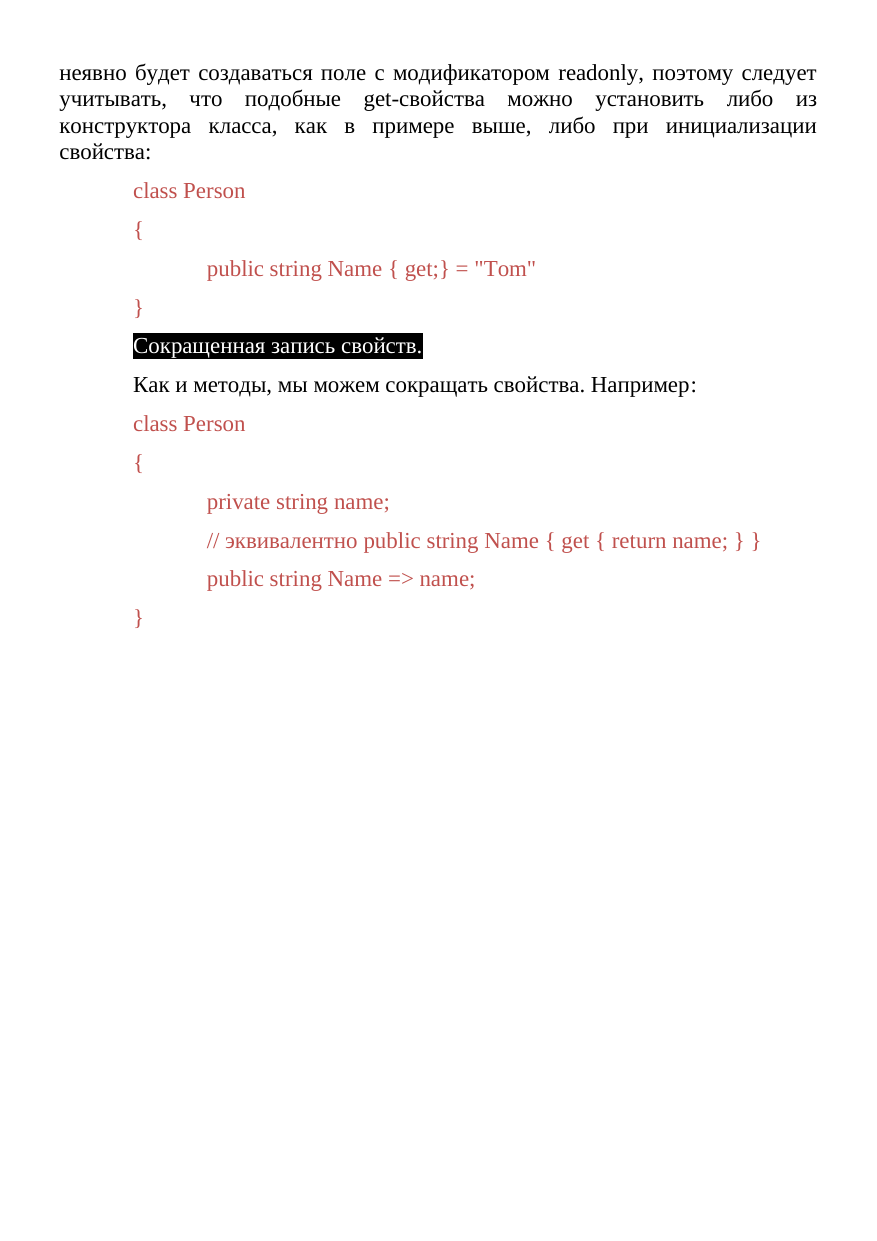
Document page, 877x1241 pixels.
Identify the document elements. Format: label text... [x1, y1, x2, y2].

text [59, 59, 818, 164]
text { [59, 449, 818, 475]
text Сокращенная запись свойств. [59, 332, 818, 359]
text // эквивалентно public string Name { get { return name; } } [59, 527, 818, 553]
text public string Name { get;} = "Tom" [59, 255, 818, 281]
text } [59, 604, 818, 631]
text Как и методы, мы можем сокращать свойства. Например: [59, 371, 818, 398]
text public string Name => name; [59, 566, 818, 592]
text private string name; [59, 488, 818, 514]
text { [59, 216, 818, 242]
text class Person [59, 177, 818, 203]
text } [59, 293, 818, 320]
text class Person [59, 410, 818, 436]
